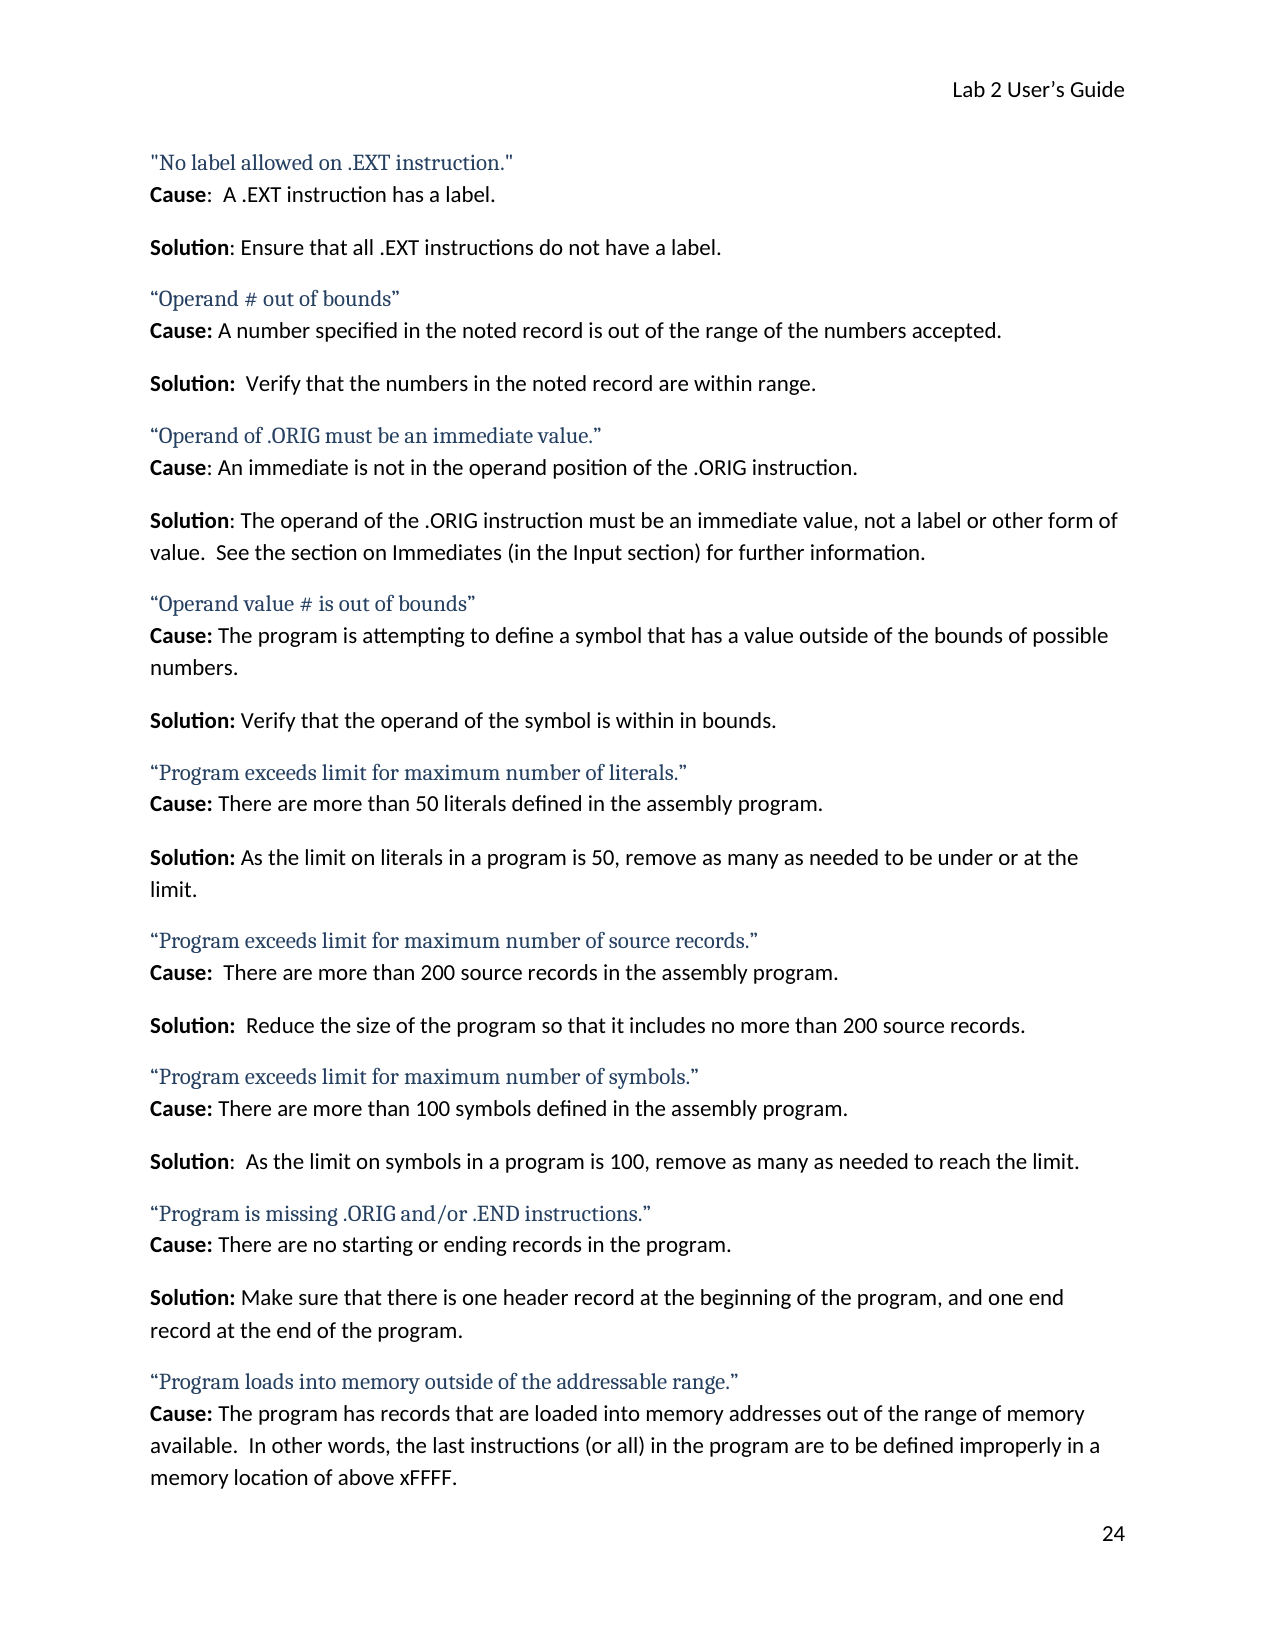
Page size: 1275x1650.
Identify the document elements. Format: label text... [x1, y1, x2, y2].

text Cause: The program has records that are loaded into memory addresses out of the range of memory available. In other words, the last instructions (or all) in the program are to be defined improperly in a memory location of above xFFFF. [150, 1399, 1125, 1491]
text Cause: The program is attempting to define a symbol that has a value outside of the bounds of possible numbers. [150, 621, 1125, 681]
text Solution: Ensure that all .EXT instructions do not have a label. [150, 233, 1125, 261]
subtitle “Operand of .ORIG must be an immediate value.” [150, 422, 1125, 449]
subtitle “Operand # out of bounds” [150, 286, 1125, 313]
subtitle “Program exceeds limit for maximum number of source records.” [150, 928, 1125, 954]
text Solution: Verify that the operand of the symbol is within in bounds. [150, 706, 1125, 734]
text Cause: There are no starting or ending records in the program. [150, 1231, 1125, 1258]
subtitle “Operand value # is out of bounds” [150, 591, 1125, 617]
subtitle “Program exceeds limit for maximum number of symbols.” [150, 1064, 1125, 1090]
text Cause: There are more than 50 literals defined in the assembly program. [150, 789, 1125, 818]
text Cause: A number specified in the noted record is out of the range of the numbers accepted. [150, 316, 1125, 344]
subtitle “Program exceeds limit for maximum number of literals.” [150, 759, 1125, 786]
subtitle “Program loads into memory outside of the addressable range.” [150, 1369, 1125, 1395]
text Solution: The operand of the .ORIG instruction must be an immediate value, not a label or other form of value. See the section on Immediates (in the Input section) for further information. [150, 506, 1125, 566]
subtitle “Program is missing .ORIG and/or .END instructions.” [150, 1200, 1125, 1227]
text Solution: As the limit on symbols in a program is 100, remove as many as needed to reach the limit. [150, 1147, 1125, 1175]
text Cause: There are more than 100 symbols defined in the assembly program. [150, 1094, 1125, 1122]
text Solution: Verify that the numbers in the noted record are within range. [150, 369, 1125, 397]
text Cause: A .EXT instruction has a label. [150, 180, 1125, 208]
text Solution: As the limit on literals in a program is 50, remove as many as needed to be under or at the limit. [150, 843, 1125, 903]
text Solution: Make sure that there is one header record at the beginning of the program, and one end record at the end of the program. [150, 1283, 1125, 1344]
text Cause: There are more than 200 source records in the assembly program. [150, 958, 1125, 986]
text Cause: An immediate is not in the operand position of the .ORIG instruction. [150, 453, 1125, 481]
subtitle "No label allowed on .EXT instruction." [150, 150, 1125, 176]
text Solution: Reduce the size of the program so that it includes no more than 200 source records. [150, 1011, 1125, 1039]
